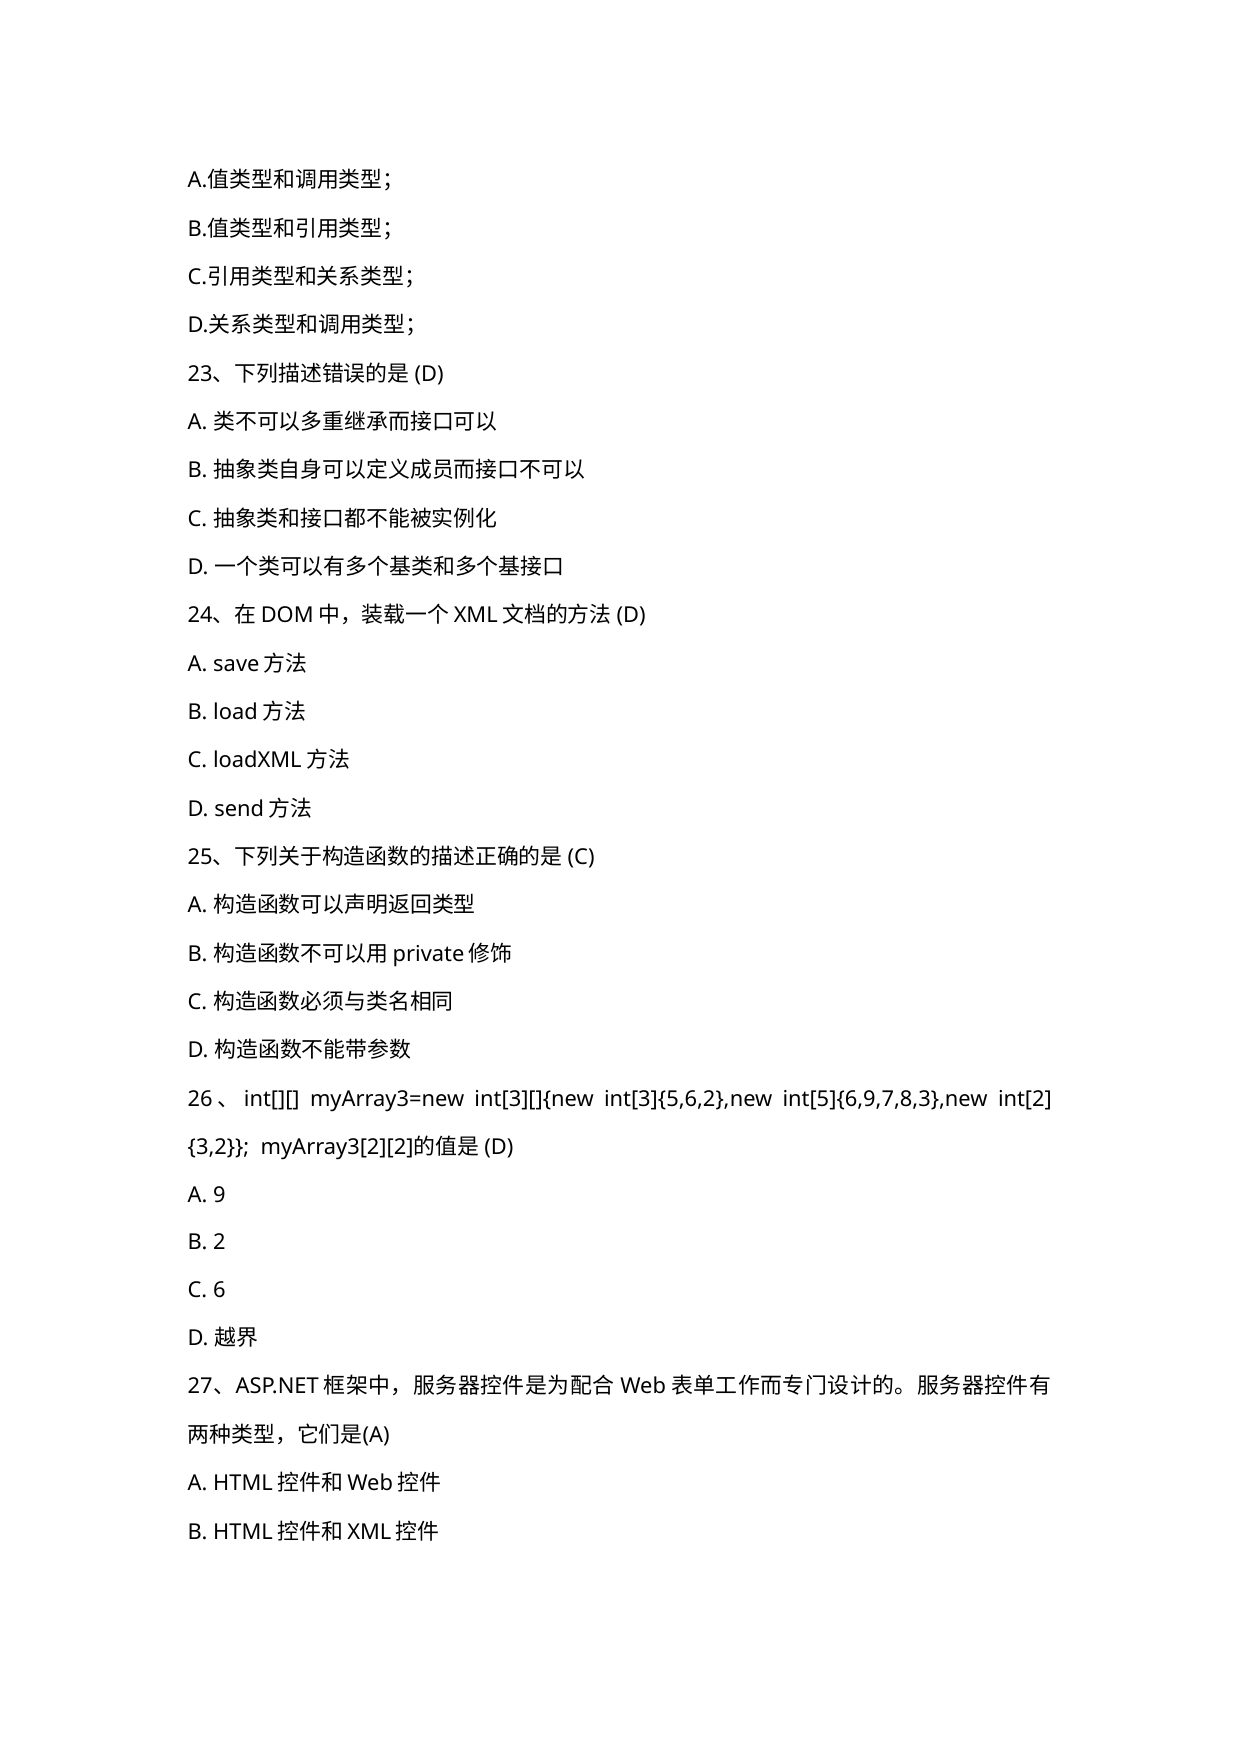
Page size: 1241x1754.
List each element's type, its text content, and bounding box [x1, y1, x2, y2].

text B. 构造函数不可以用private修饰 [187, 935, 1053, 968]
text A. save方法 [187, 645, 1053, 678]
text D. send方法 [187, 790, 1053, 823]
text A. 9 [187, 1177, 1053, 1210]
text C. 6 [187, 1272, 1053, 1305]
text B.值类型和引用类型； [187, 210, 1053, 243]
text C. 构造函数必须与类名相同 [187, 984, 1053, 1016]
text D. 构造函数不能带参数 [187, 1032, 1053, 1064]
text A. 类不可以多重继承而接口可以 [187, 404, 1053, 436]
text 23、下列描述错误的是 (D) [187, 355, 1053, 388]
text 24、在DOM中，装载一个XML文档的方法 (D) [187, 597, 1053, 629]
text B. load方法 [187, 694, 1053, 726]
text 27、ASP.NET框架中，服务器控件是为配合Web表单工作而专门设计的。服务器控件有两种类型，它们是(A) [187, 1368, 1053, 1449]
text D. 越界 [187, 1319, 1053, 1352]
text A. HTML控件和Web控件 [187, 1465, 1053, 1497]
text B. HTML控件和XML控件 [187, 1513, 1053, 1546]
text A. 构造函数可以声明返回类型 [187, 887, 1053, 919]
text B. 抽象类自身可以定义成员而接口不可以 [187, 452, 1053, 484]
text C. loadXML方法 [187, 742, 1053, 774]
text C. 抽象类和接口都不能被实例化 [187, 500, 1053, 533]
text B. 2 [187, 1225, 1053, 1257]
text A.值类型和调用类型； [187, 162, 1053, 194]
text C.引用类型和关系类型； [187, 259, 1053, 291]
text D.关系类型和调用类型； [187, 307, 1053, 339]
text 26、int[][] myArray3=new int[3][]{new int[3]{5,6,2},new int[5]{6,9,7,8,3},new int[2]{3,2}}; myArray3[2][2]的值是 (D) [187, 1080, 1053, 1162]
text D. 一个类可以有多个基类和多个基接口 [187, 549, 1053, 581]
text 25、下列关于构造函数的描述正确的是 (C) [187, 839, 1053, 871]
